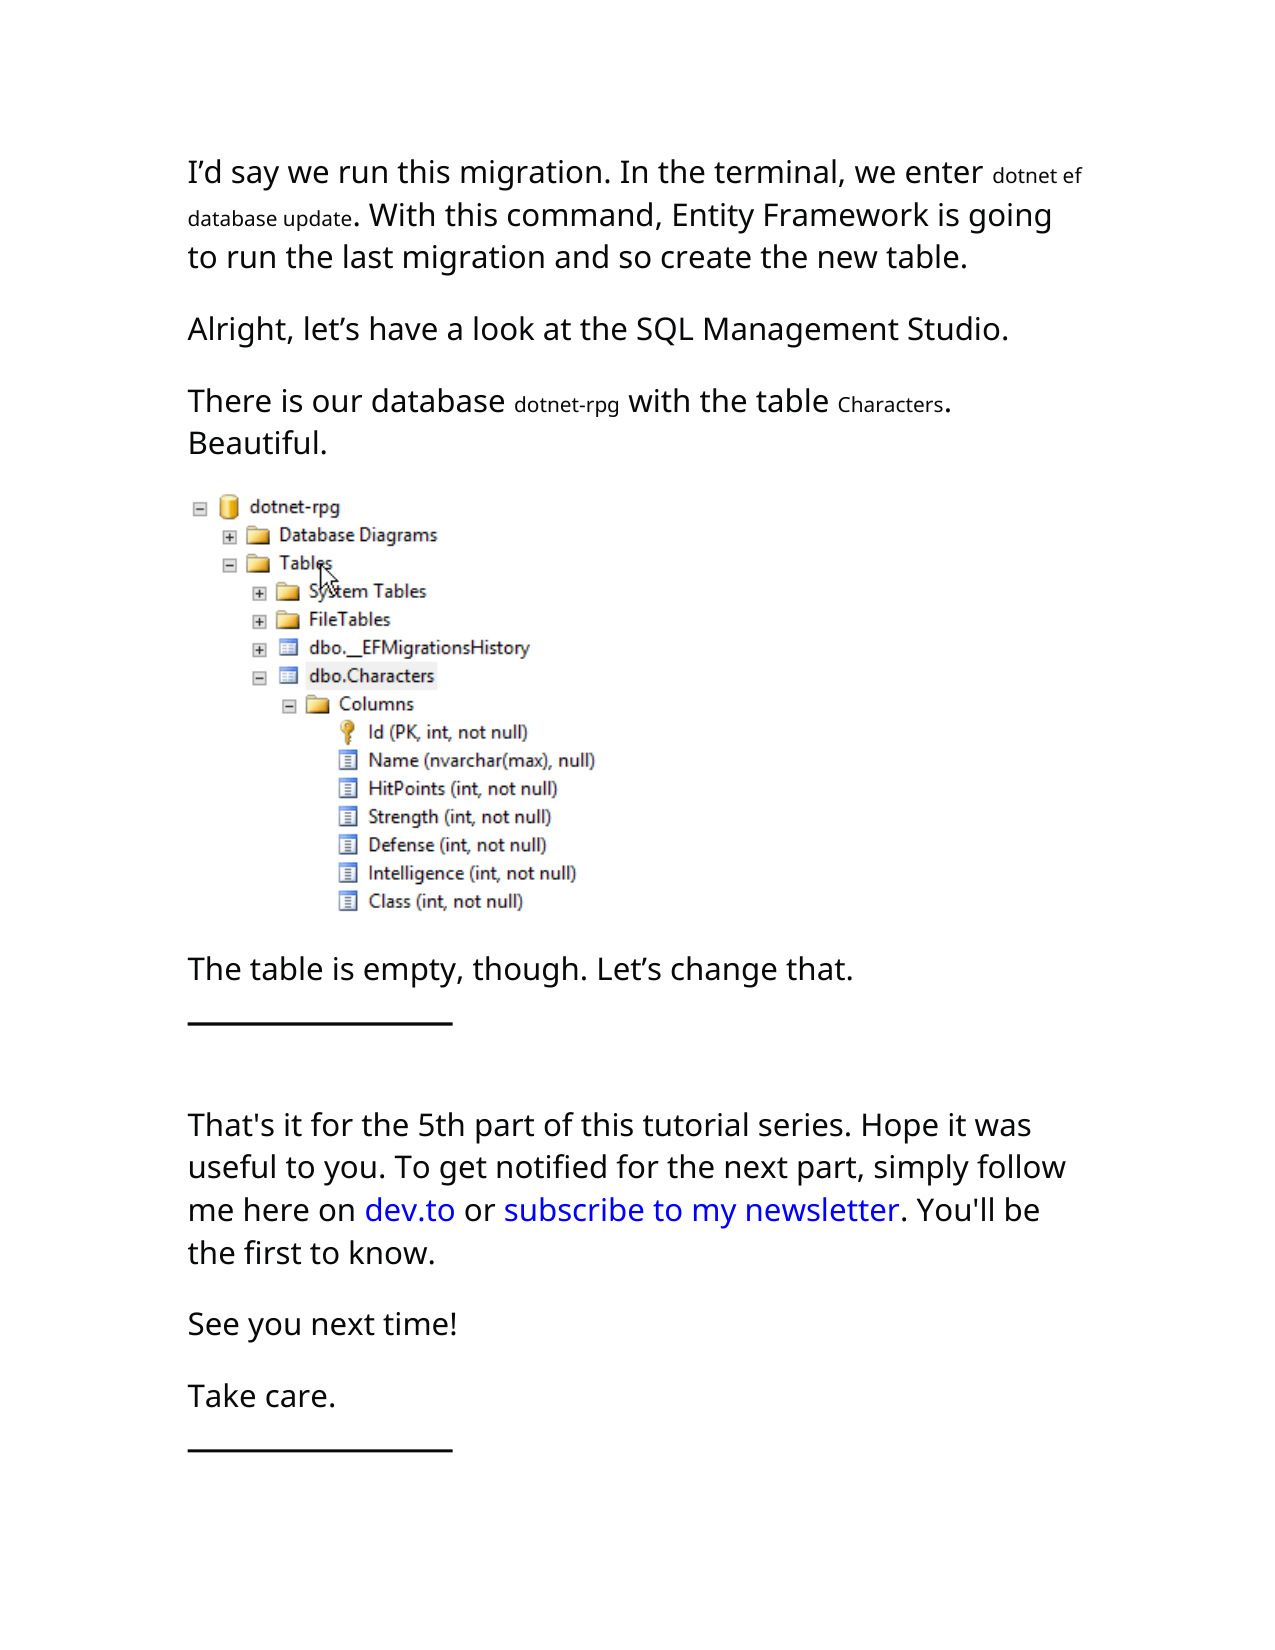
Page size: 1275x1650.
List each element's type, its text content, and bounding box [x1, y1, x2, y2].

text See you next time! [187, 1302, 1087, 1345]
picture [187, 493, 613, 919]
text Take care. [187, 1374, 1087, 1417]
text That's it for the 5th part of this tutorial series. Hope it was useful to you. To get notified for the next part, simply follow me here on dev.to or subscribe to my newsletter. You'll be the first to know. [187, 1103, 1087, 1273]
text There is our database dotnet-rpg with the table Characters. Beautiful. [187, 379, 1087, 464]
text I’d say we run this migration. In the terminal, we enter dotnet ef database update. With this command, Entity Framework is going to run the last migration and so create the new table. [187, 150, 1087, 278]
text Alright, let’s have a look at the SQL Management Studio. [187, 307, 1087, 349]
text The table is empty, though. Let’s change that. [187, 947, 1087, 990]
